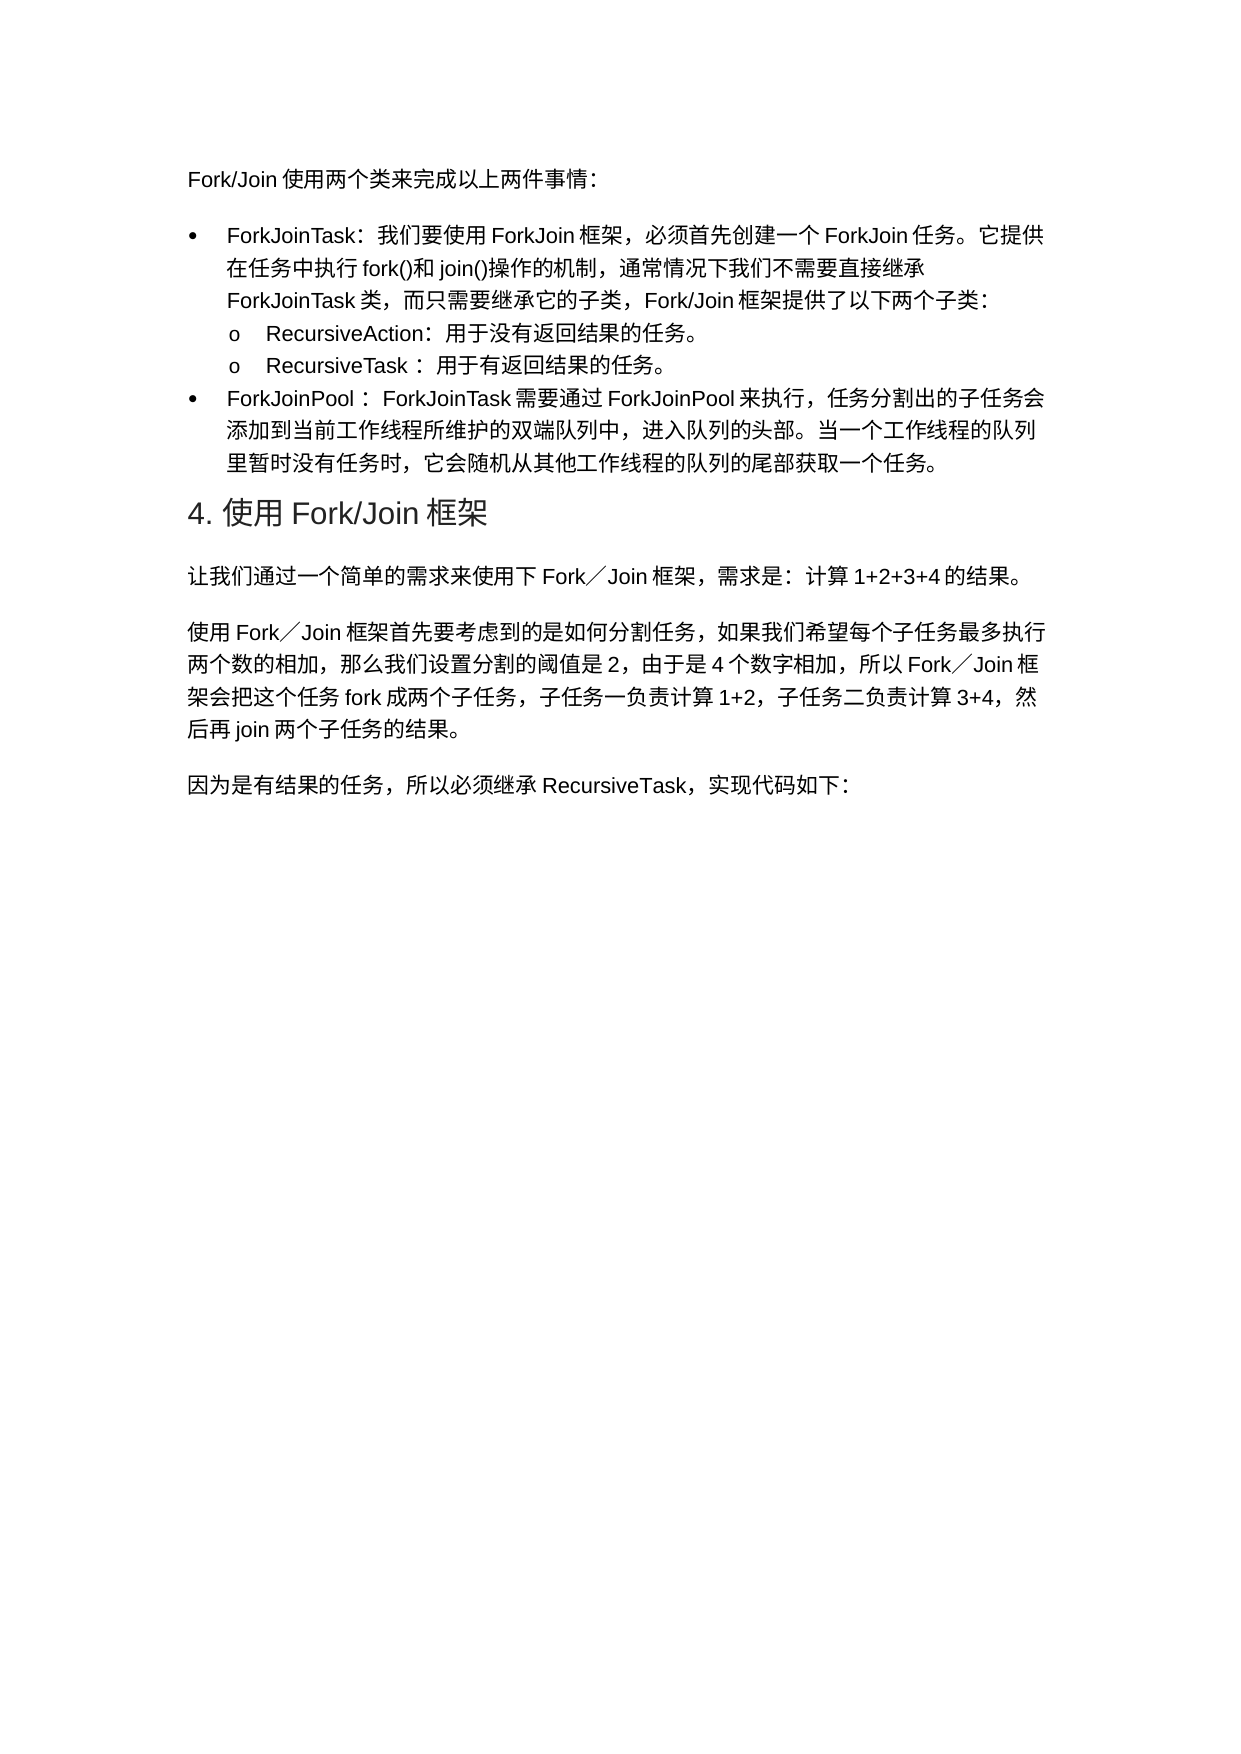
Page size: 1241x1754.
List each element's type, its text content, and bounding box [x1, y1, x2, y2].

text 因为是有结果的任务，所以必须继承RecursiveTask，实现代码如下： [187, 768, 1053, 800]
list ForkJoinTask：我们要使用ForkJoin框架，必须首先创建一个ForkJoin任务。它提供在任务中执行fork()和join()操作的机制，通常情况下我们不需要直接继承ForkJoinTask类，而只需要继承它的子类，Fork/Join框架提供了以下两个子类： [189, 218, 1053, 315]
list RecursiveTask ：用于有返回结果的任务。 [228, 348, 1053, 380]
text 让我们通过一个简单的需求来使用下Fork／Join框架，需求是：计算1+2+3+4的结果。 [187, 558, 1053, 591]
text Fork/Join使用两个类来完成以上两件事情： [187, 162, 1053, 194]
list RecursiveAction：用于没有返回结果的任务。 [228, 315, 1053, 348]
subtitle 4. 使用Fork/Join框架 [187, 478, 1053, 543]
text 使用Fork／Join框架首先要考虑到的是如何分割任务，如果我们希望每个子任务最多执行两个数的相加，那么我们设置分割的阈值是2，由于是4个数字相加，所以Fork／Join框架会把这个任务fork成两个子任务，子任务一负责计算1+2，子任务二负责计算3+4，然后再join两个子任务的结果。 [187, 614, 1053, 744]
list ForkJoinPool ：ForkJoinTask需要通过ForkJoinPool来执行，任务分割出的子任务会添加到当前工作线程所维护的双端队列中，进入队列的头部。当一个工作线程的队列里暂时没有任务时，它会随机从其他工作线程的队列的尾部获取一个任务。 [189, 380, 1053, 478]
